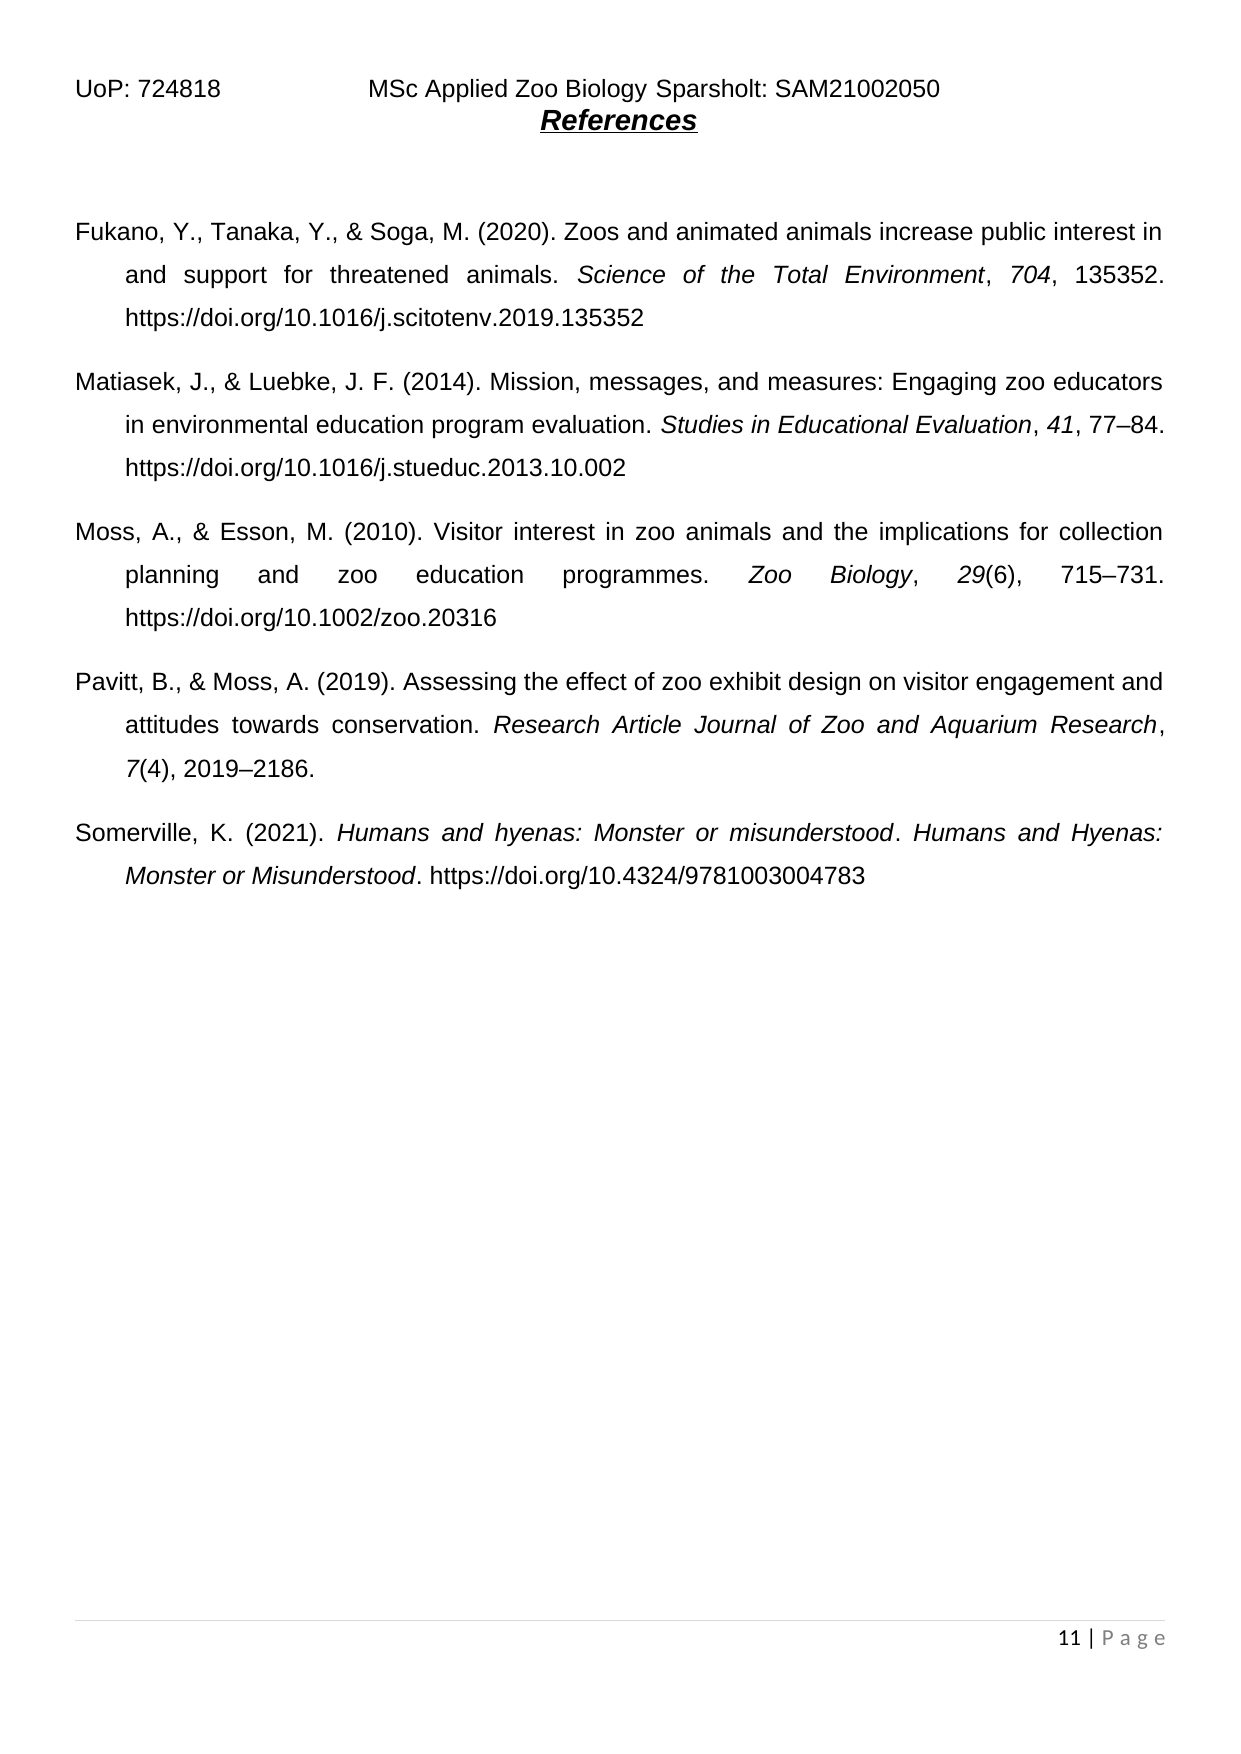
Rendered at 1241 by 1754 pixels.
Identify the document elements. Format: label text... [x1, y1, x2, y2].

text Pavitt, B., & Moss, A. (2019). Assessing the effect of zoo exhibit design on visitor engagement and attitudes towards conservation. Research Article Journal of Zoo and Aquarium Research, 7(4), 2019–2186. [75, 667, 1165, 782]
text Somerville, K. (2021). Humans and hyenas: Monster or misunderstood. Humans and Hyenas: Monster or Misunderstood. https://doi.org/10.4324/9781003004783 [75, 818, 1165, 889]
text Matiasek, J., & Luebke, J. F. (2014). Mission, messages, and measures: Engaging zoo educators in environmental education program evaluation. Studies in Educational Evaluation, 41, 77–84. https://doi.org/10.1016/j.stueduc.2013.10.002 [75, 367, 1165, 482]
text Fukano, Y., Tanaka, Y., & Soga, M. (2020). Zoos and animated animals increase public interest in and support for threatened animals. Science of the Total Environment, 704, 135352. https://doi.org/10.1016/j.scitotenv.2019.135352 [75, 217, 1165, 332]
text Moss, A., & Esson, M. (2010). Visitor interest in zoo animals and the implications for collection planning and zoo education programmes. Zoo Biology, 29(6), 715–731. https://doi.org/10.1002/zoo.20316 [75, 517, 1165, 632]
subtitle References [75, 102, 1165, 136]
